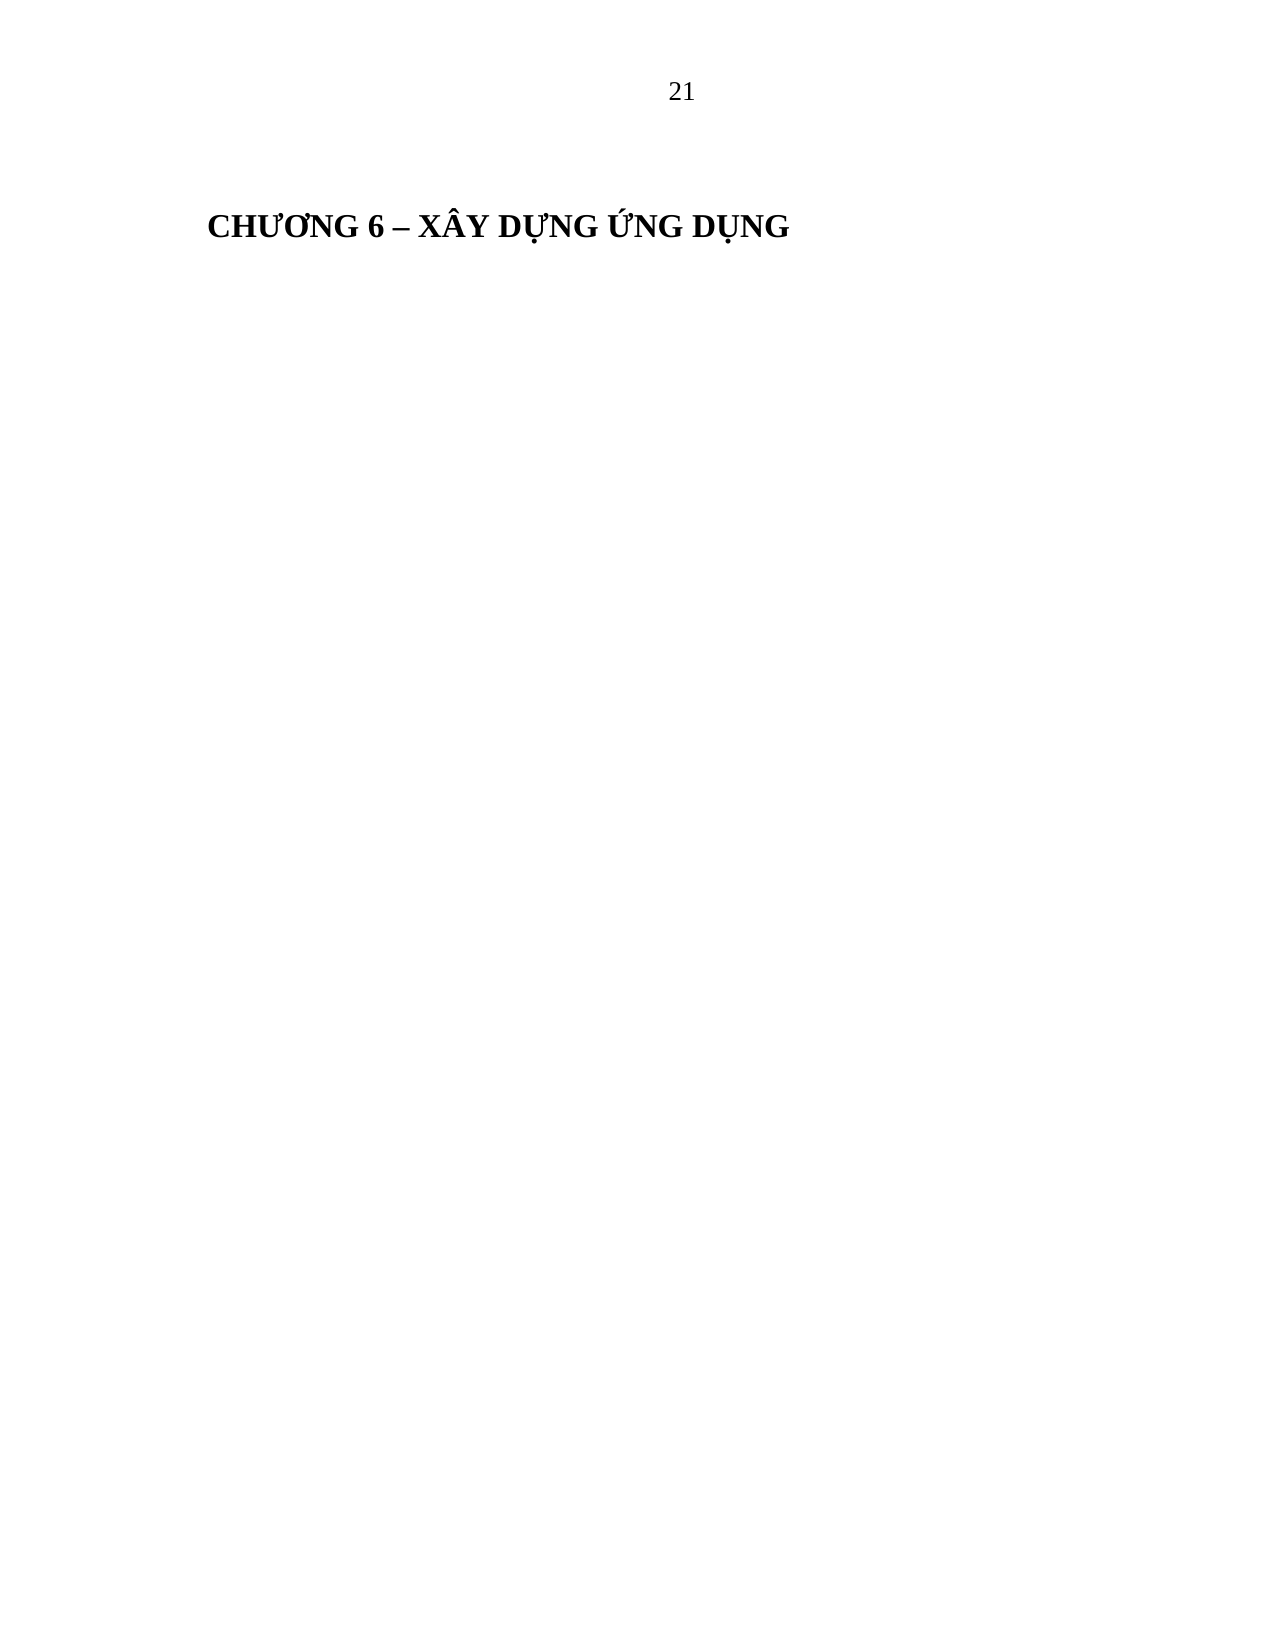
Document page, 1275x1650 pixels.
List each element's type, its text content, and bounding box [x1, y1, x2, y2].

text CHƯƠNG 6 – XÂY DỰNG ỨNG DỤNG [207, 207, 1157, 245]
